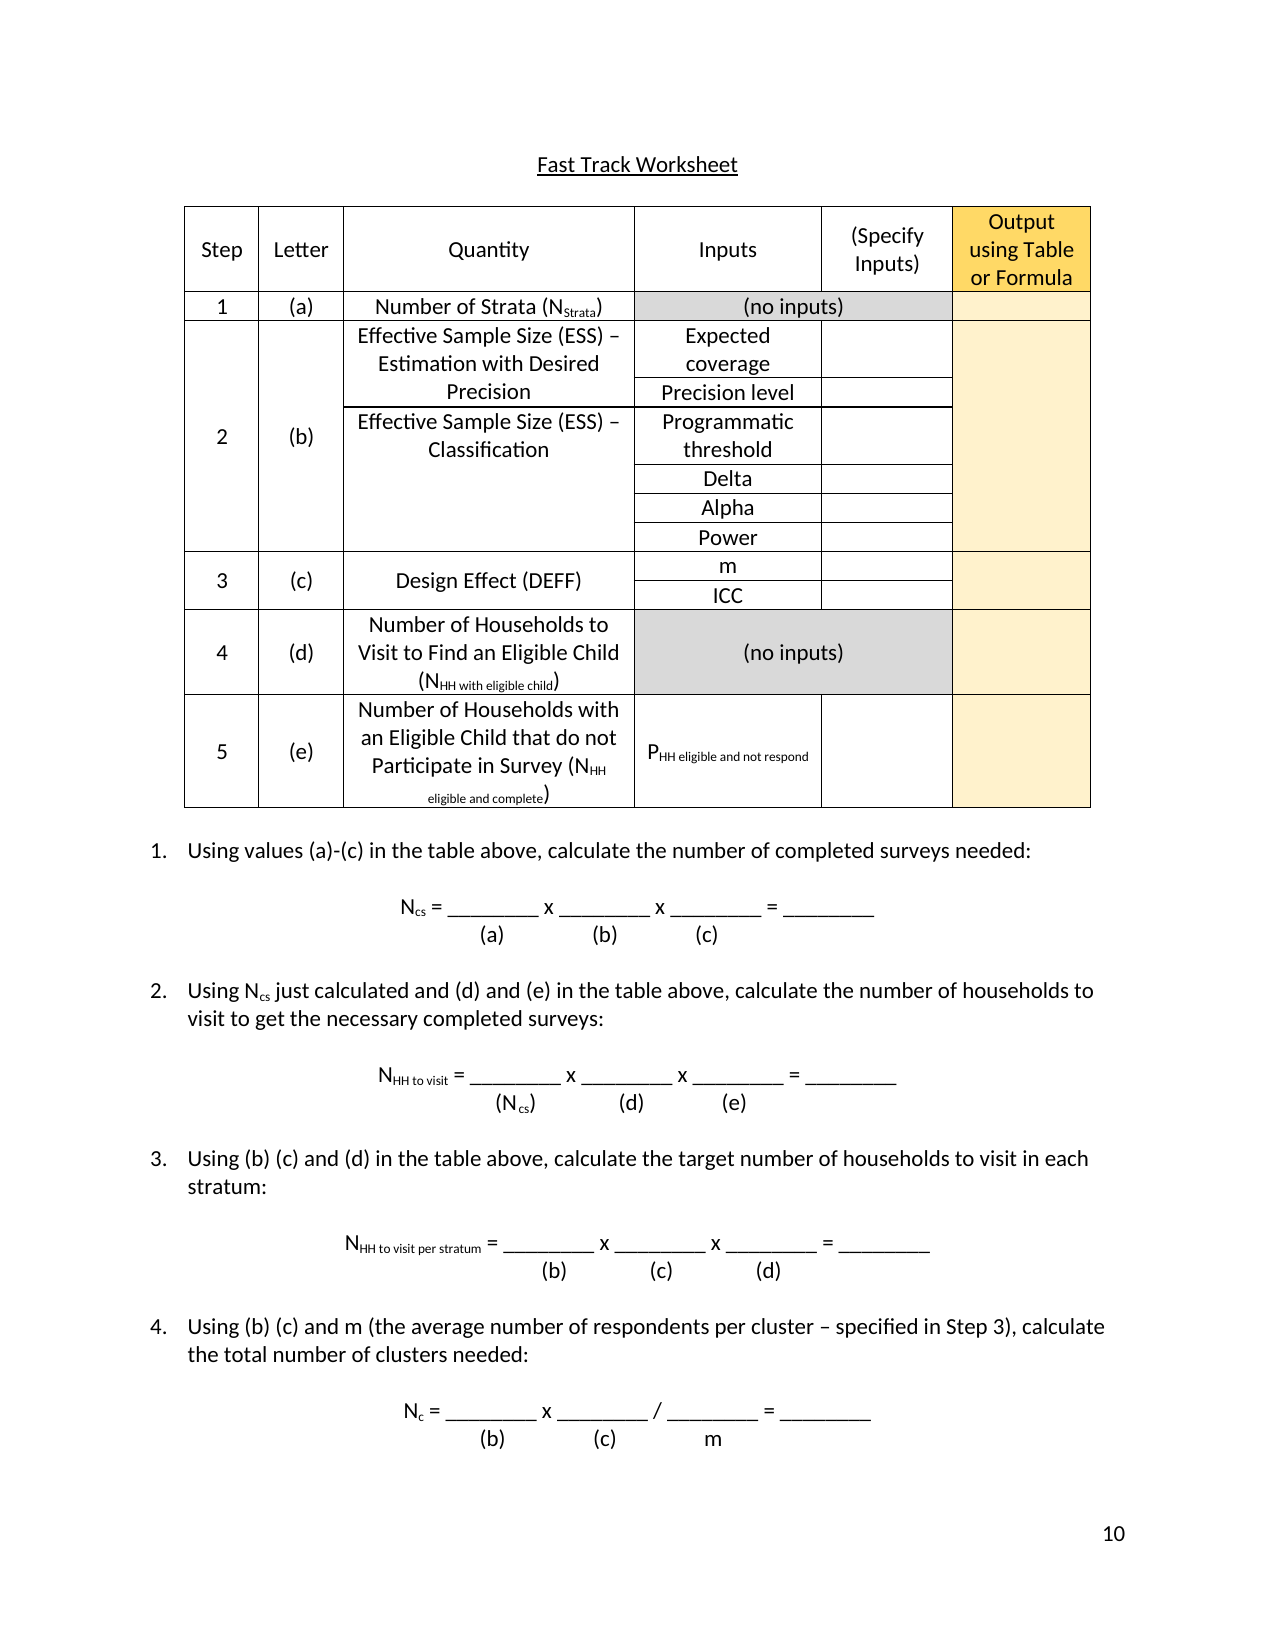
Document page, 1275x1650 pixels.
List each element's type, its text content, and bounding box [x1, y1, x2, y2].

table_cell (c) [259, 552, 343, 609]
table_header (Specify Inputs) [822, 207, 952, 291]
table_cell (b) [259, 321, 343, 551]
table_cell (no inputs) [635, 610, 952, 694]
table_cell m [635, 552, 821, 580]
text NHH to visit = ________ x ________ x ________ = ________ [150, 1060, 1125, 1088]
list Using (b) (c) and (d) in the table above, calculate the target number of households to visit in each stratum: [150, 1144, 1125, 1200]
table_cell 5 [185, 695, 258, 807]
table_cell [953, 321, 1090, 551]
table_header Inputs [635, 207, 821, 291]
table_cell Number of Strata (NStrata) [344, 292, 634, 320]
table_cell 1 [185, 292, 258, 320]
table_cell ICC [635, 581, 821, 609]
table_cell [953, 292, 1090, 320]
table_cell [822, 552, 952, 580]
table_cell [822, 695, 952, 807]
table_cell 3 [185, 552, 258, 609]
text (b) (c) (d) [150, 1256, 1125, 1284]
table_cell Precision level [635, 378, 821, 406]
table_cell (a) [259, 292, 343, 320]
table_cell [822, 465, 952, 492]
table_cell 4 [185, 610, 258, 694]
list Using (b) (c) and m (the average number of respondents per cluster – specified in Step 3), calculate the total number of clusters needed: [150, 1312, 1125, 1368]
table_cell (no inputs) [635, 292, 952, 320]
table_header Letter [259, 207, 343, 291]
text (a) (b) (c) [150, 920, 1125, 948]
table_header Quantity [344, 207, 634, 291]
table_header Step [185, 207, 258, 291]
table_cell Alpha [635, 494, 821, 522]
table_cell [822, 321, 952, 377]
table_cell [822, 378, 952, 406]
text Fast Track Worksheet [150, 150, 1125, 178]
table_cell [953, 552, 1090, 609]
table_cell [953, 610, 1090, 694]
list Using Ncs just calculated and (d) and (e) in the table above, calculate the number of households to visit to get the necessary completed surveys: [150, 976, 1125, 1032]
table_cell 2 [185, 321, 258, 551]
table_cell Expected coverage [635, 321, 821, 377]
table_cell Number of Households with an Eligible Child that do not Participate in Survey (NHH eligible and complete) [344, 695, 634, 807]
table_cell Effective Sample Size (ESS) – Estimation with Desired Precision [344, 321, 634, 406]
table_cell [822, 523, 952, 551]
table_cell Effective Sample Size (ESS) – Classification [344, 408, 634, 551]
text Ncs = ________ x ________ x ________ = ________ [150, 892, 1125, 920]
table_cell Programmatic threshold [635, 408, 821, 463]
text Nc = ________ x ________ / ________ = ________ [150, 1396, 1125, 1424]
list Using values (a)-(c) in the table above, calculate the number of completed surveys needed: [150, 836, 1125, 864]
table_cell (d) [259, 610, 343, 694]
table_cell Delta [635, 465, 821, 492]
table_cell Power [635, 523, 821, 551]
table_header Output using Table or Formula [953, 207, 1090, 291]
table_cell PHH eligible and not respond [635, 695, 821, 807]
table_cell (e) [259, 695, 343, 807]
table_cell [953, 695, 1090, 807]
table_cell [822, 408, 952, 463]
table_cell Number of Households to Visit to Find an Eligible Child (NHH with eligible child) [344, 610, 634, 694]
table_cell [822, 581, 952, 609]
table_cell Design Effect (DEFF) [344, 552, 634, 609]
table_cell [822, 494, 952, 522]
text (b) (c) m [150, 1424, 1125, 1452]
text NHH to visit per stratum = ________ x ________ x ________ = ________ [150, 1228, 1125, 1256]
text (Ncs) (d) (e) [150, 1088, 1125, 1116]
